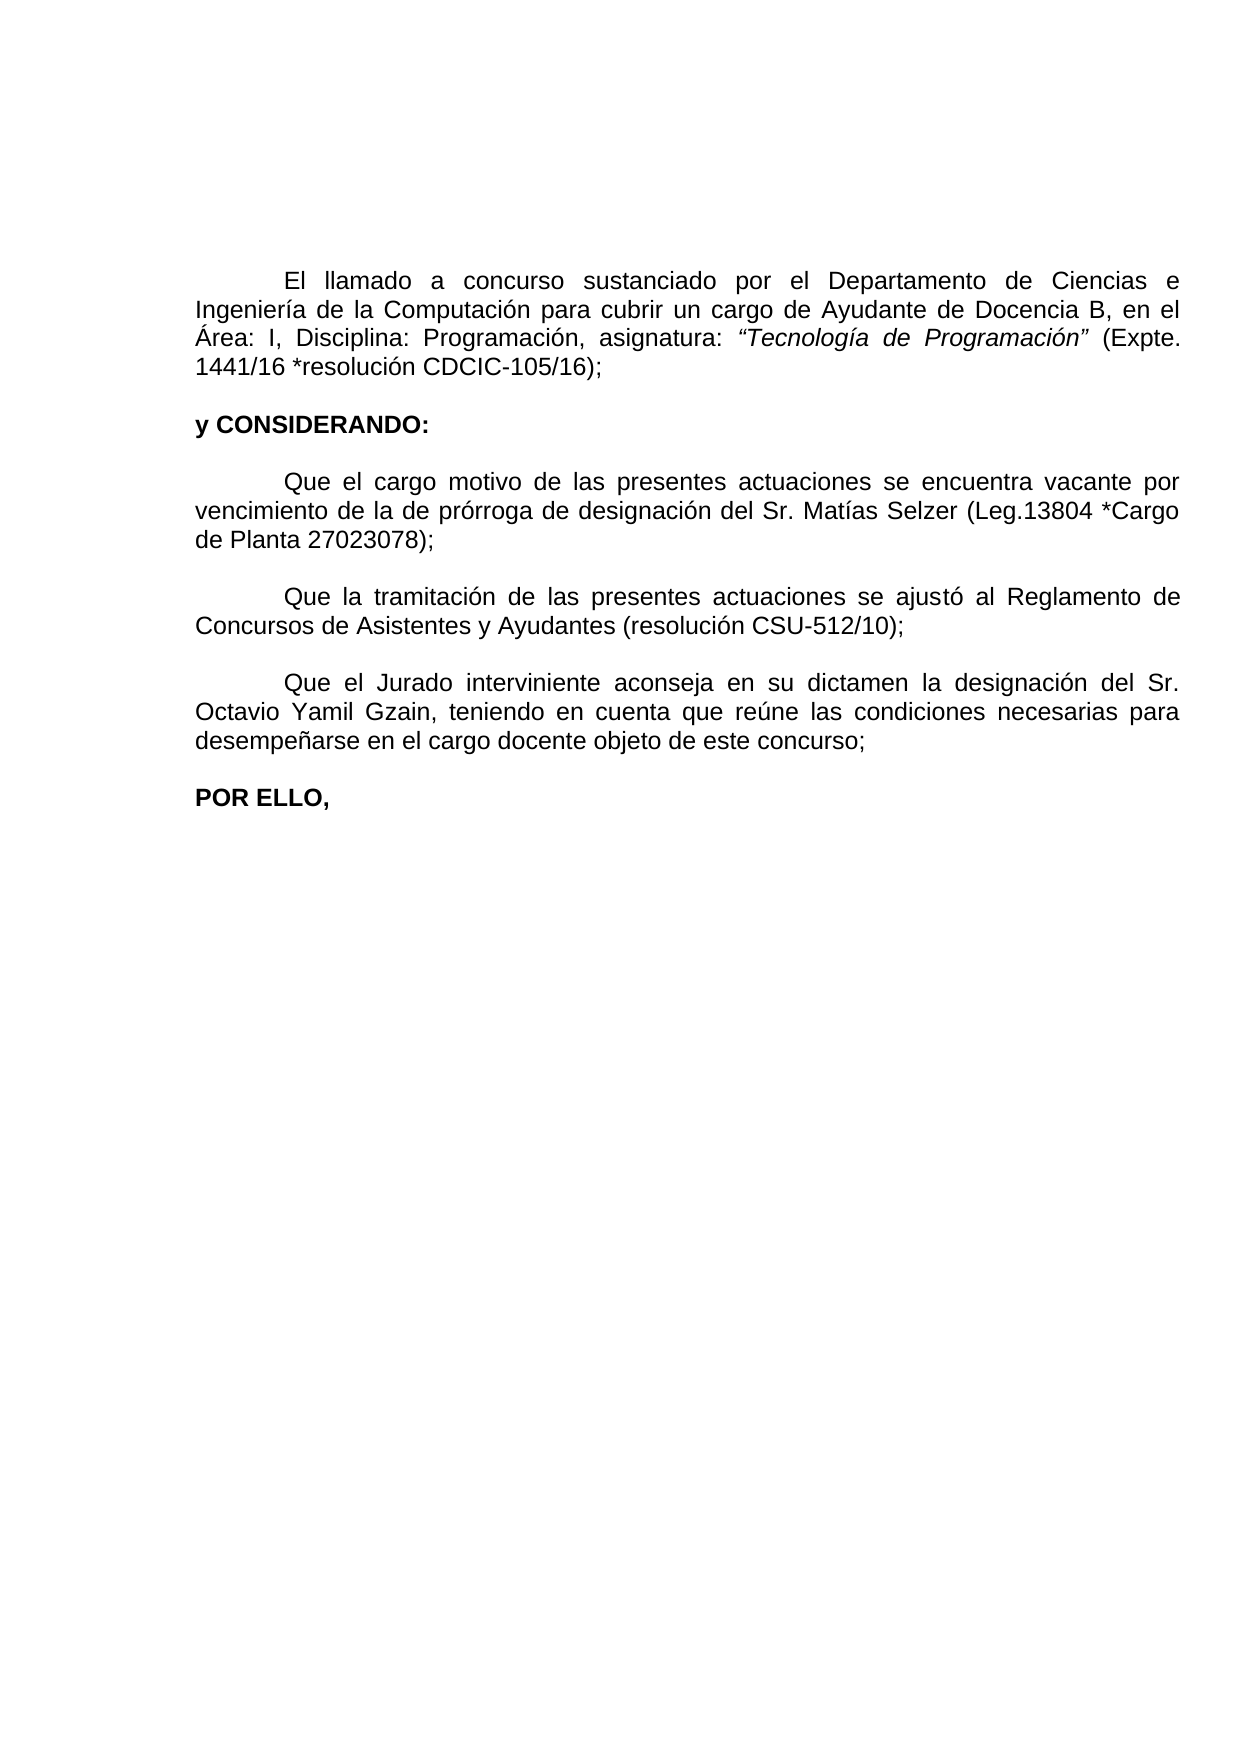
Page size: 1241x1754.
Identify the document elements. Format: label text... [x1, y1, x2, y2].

text Que el cargo motivo de las presentes actuaciones se encuentra vacante por vencimiento de la de prórroga de designación del Sr. Matías Selzer (Leg.13804 *Cargo de Planta 27023078); [195, 467, 1181, 553]
text y CONSIDERANDO: [195, 409, 1181, 438]
text Que la tramitación de las presentes actuaciones se ajustó al Reglamento de Concursos de Asistentes y Ayudantes (resolución CSU-512/10); [195, 582, 1181, 639]
text POR ELLO, [195, 783, 1181, 812]
text Que el Jurado interviniente aconseja en su dictamen la designación del Sr. Octavio Yamil Gzain, teniendo en cuenta que reúne las condiciones necesarias para desempeñarse en el cargo docente objeto de este concurso; [195, 668, 1181, 754]
text El llamado a concurso sustanciado por el Departamento de Ciencias e Ingeniería de la Computación para cubrir un cargo de Ayudante de Docencia B, en el Área: I, Disciplina: Programación, asignatura: “Tecnología de Programación” (Expte. 1441/16 *resolución CDCIC-105/16); [195, 266, 1181, 381]
